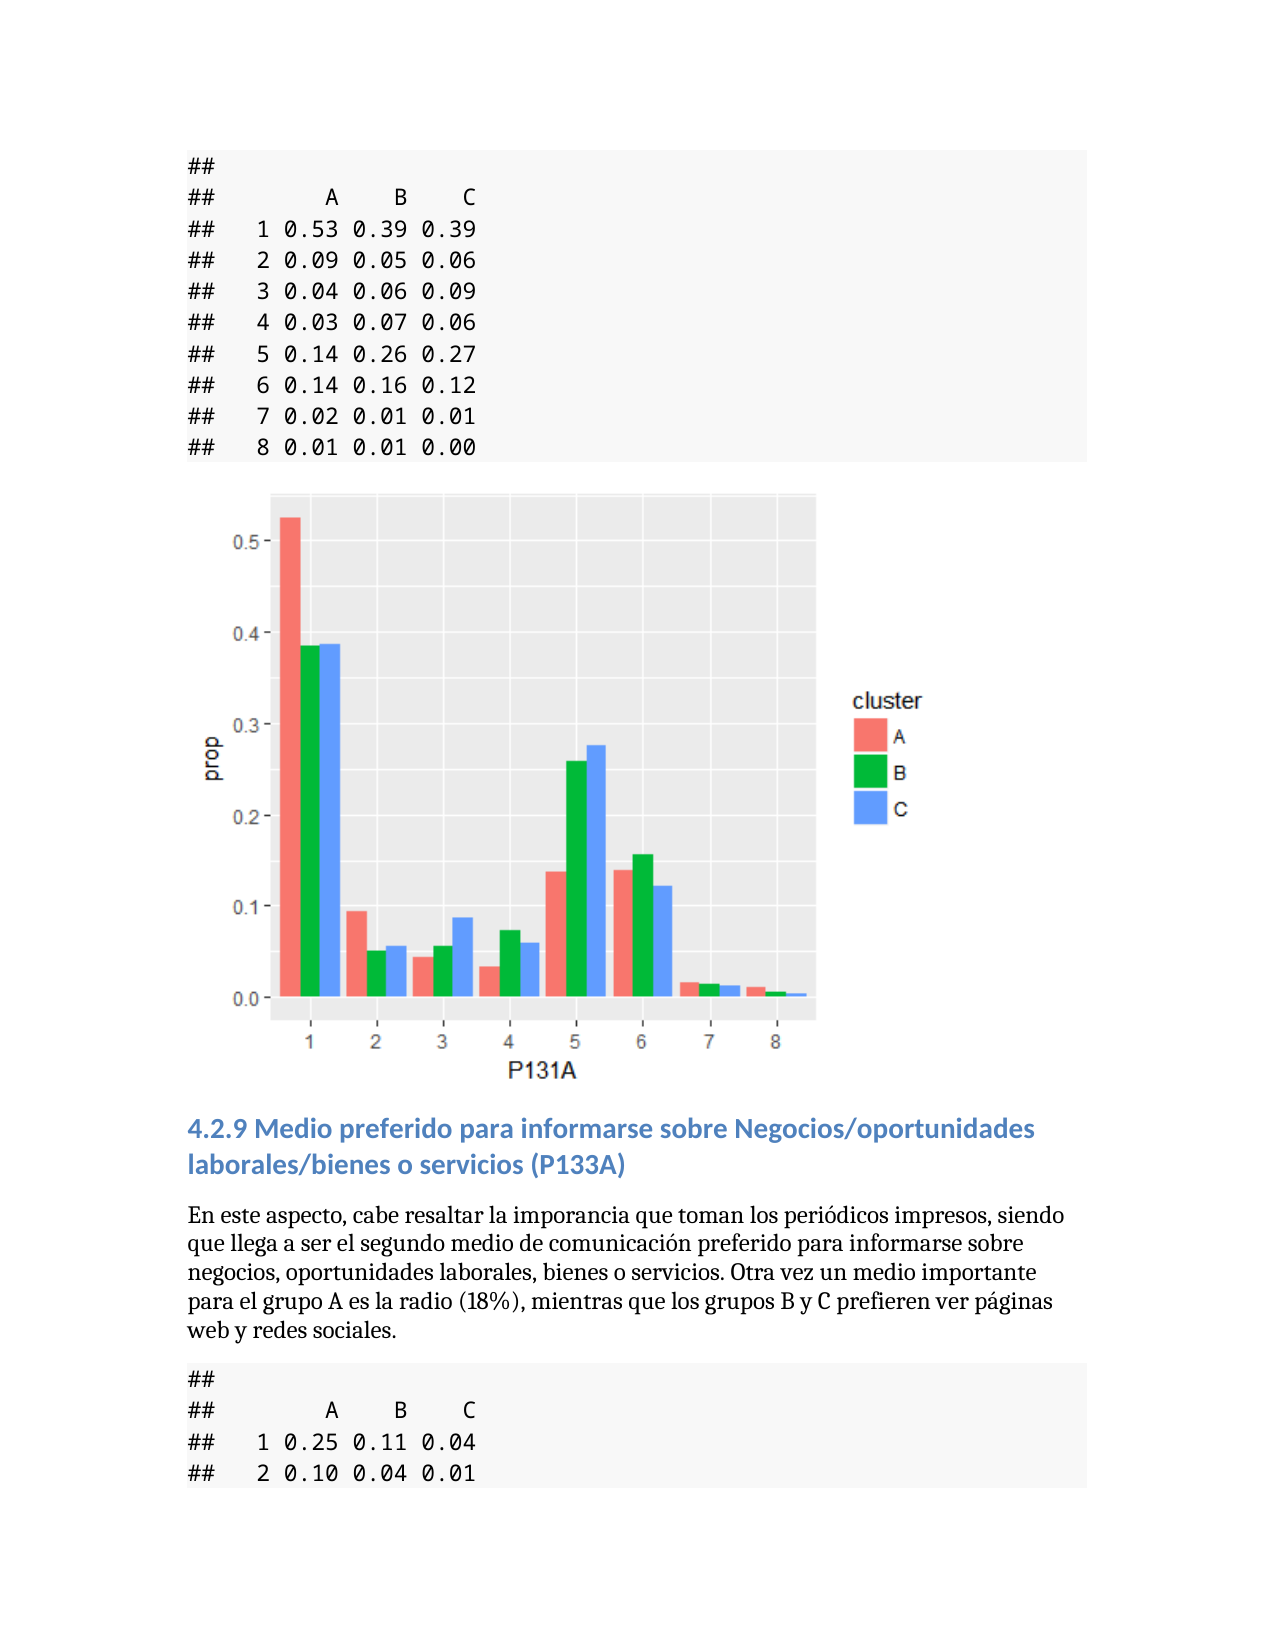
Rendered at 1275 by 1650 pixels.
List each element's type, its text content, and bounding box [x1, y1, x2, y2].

subtitle 4.2.9 Medio preferido para informarse sobre Negocios/oportunidades laborales/bienes o servicios (P133A) [187, 1111, 1087, 1182]
text En este aspecto, cabe resaltar la imporancia que toman los periódicos impresos, siendo que llega a ser el segundo medio de comunicación preferido para informarse sobre negocios, oportunidades laborales, bienes o servicios. Otra vez un medio importante para el grupo A es la radio (18%), mientras que los grupos B y C prefieren ver páginas web y redes sociales. [187, 1201, 1087, 1344]
text ## ## A B C ## 1 0.53 0.39 0.39 ## 2 0.09 0.05 0.06 ## 3 0.04 0.06 0.09 ## 4 0.03 0.07 0.06 ## 5 0.14 0.26 0.27 ## 6 0.14 0.16 0.12 ## 7 0.02 0.01 0.01 ## 8 0.01 0.01 0.00 [187, 150, 1087, 462]
picture [187, 483, 946, 1090]
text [187, 1363, 1087, 1488]
